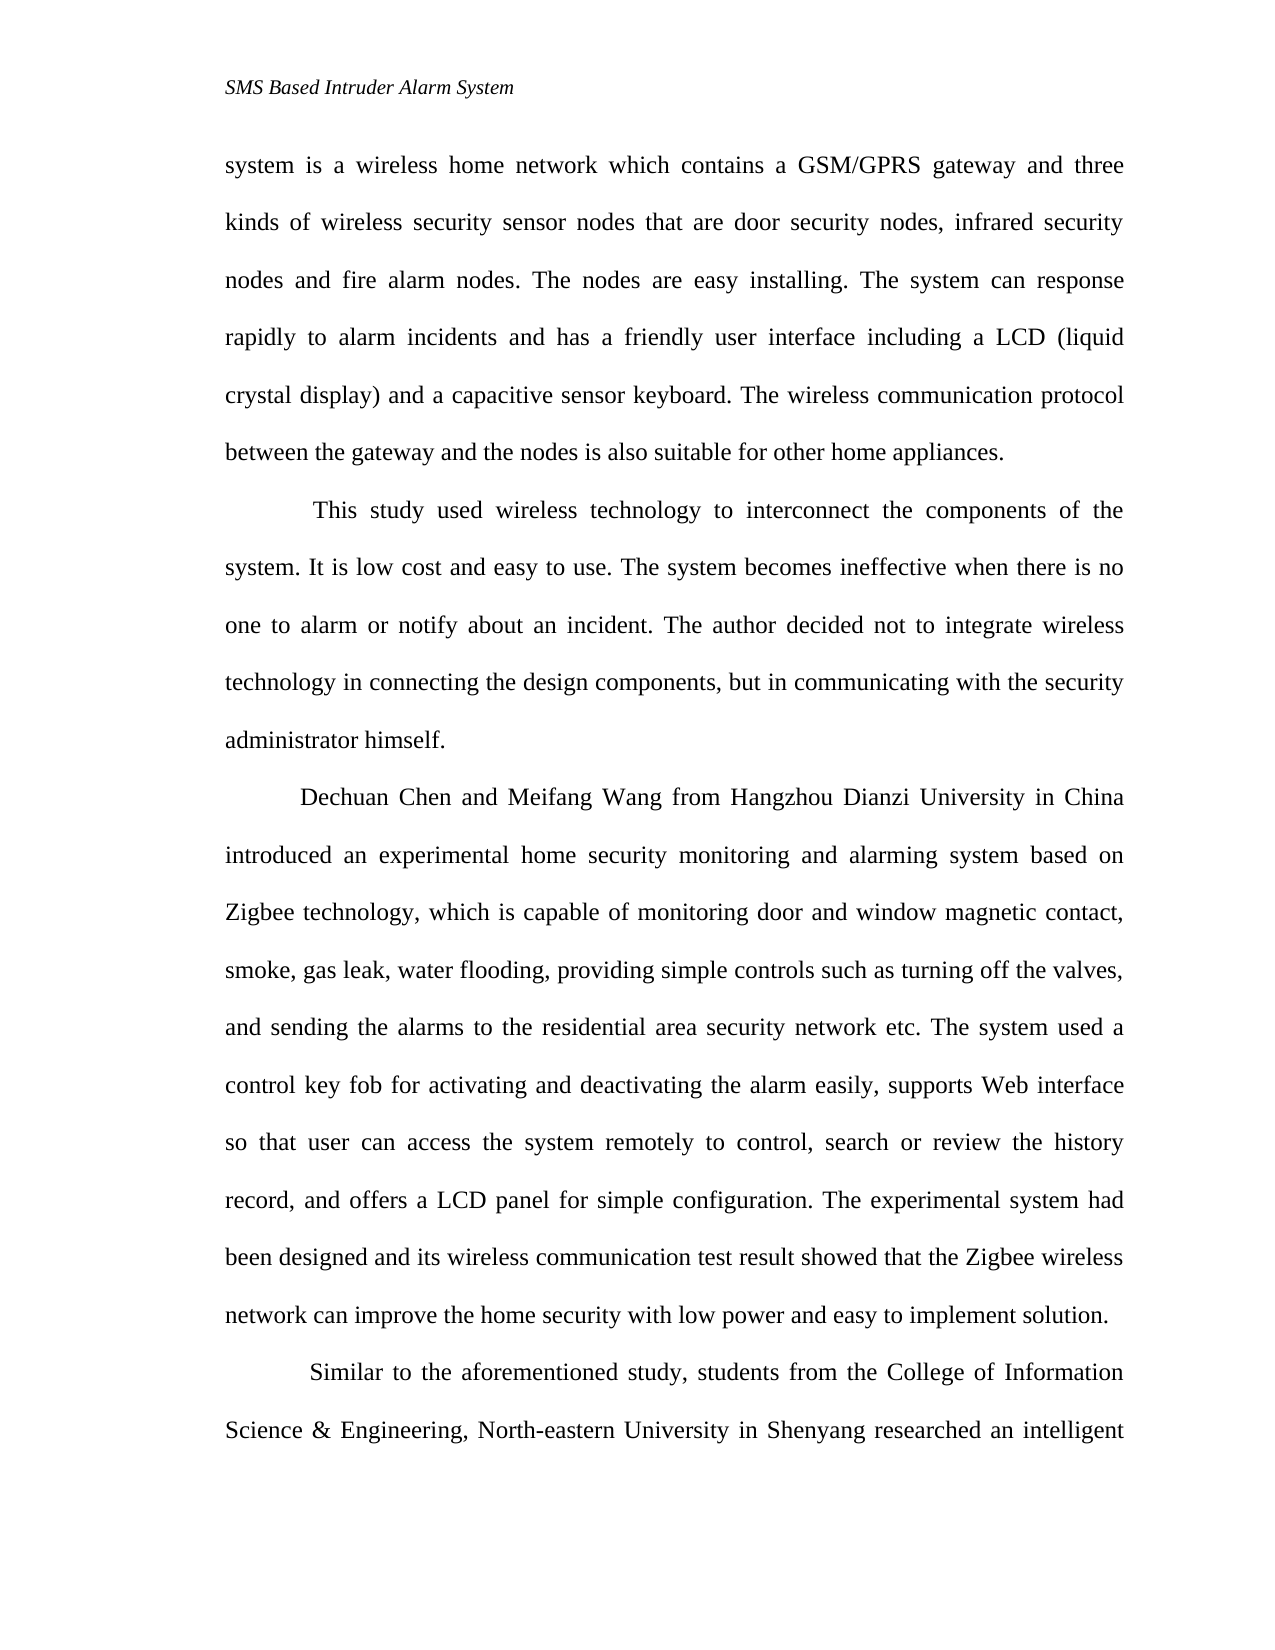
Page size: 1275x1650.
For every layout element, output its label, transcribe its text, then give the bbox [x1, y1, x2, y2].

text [225, 1357, 1125, 1444]
text This study used wireless technology to interconnect the components of the system. It is low cost and easy to use. The system becomes ineffective when there is no one to alarm or notify about an incident. The author decided not to integrate wireless technology in connecting the design components, but in communicating with the security administrator himself. [225, 495, 1125, 754]
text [225, 150, 1125, 466]
text Dechuan Chen and Meifang Wang from Hangzhou Dianzi University in China introduced an experimental home security monitoring and alarming system based on Zigbee technology, which is capable of monitoring door and window magnetic contact, smoke, gas leak, water flooding, providing simple controls such as turning off the valves, and sending the alarms to the residential area security network etc. The system used a control key fob for activating and deactivating the alarm easily, supports Web interface so that user can access the system remotely to control, search or review the history record, and offers a LCD panel for simple configuration. The experimental system had been designed and its wireless communication test result showed that the Zigbee wireless network can improve the home security with low power and easy to implement solution. [225, 782, 1125, 1329]
